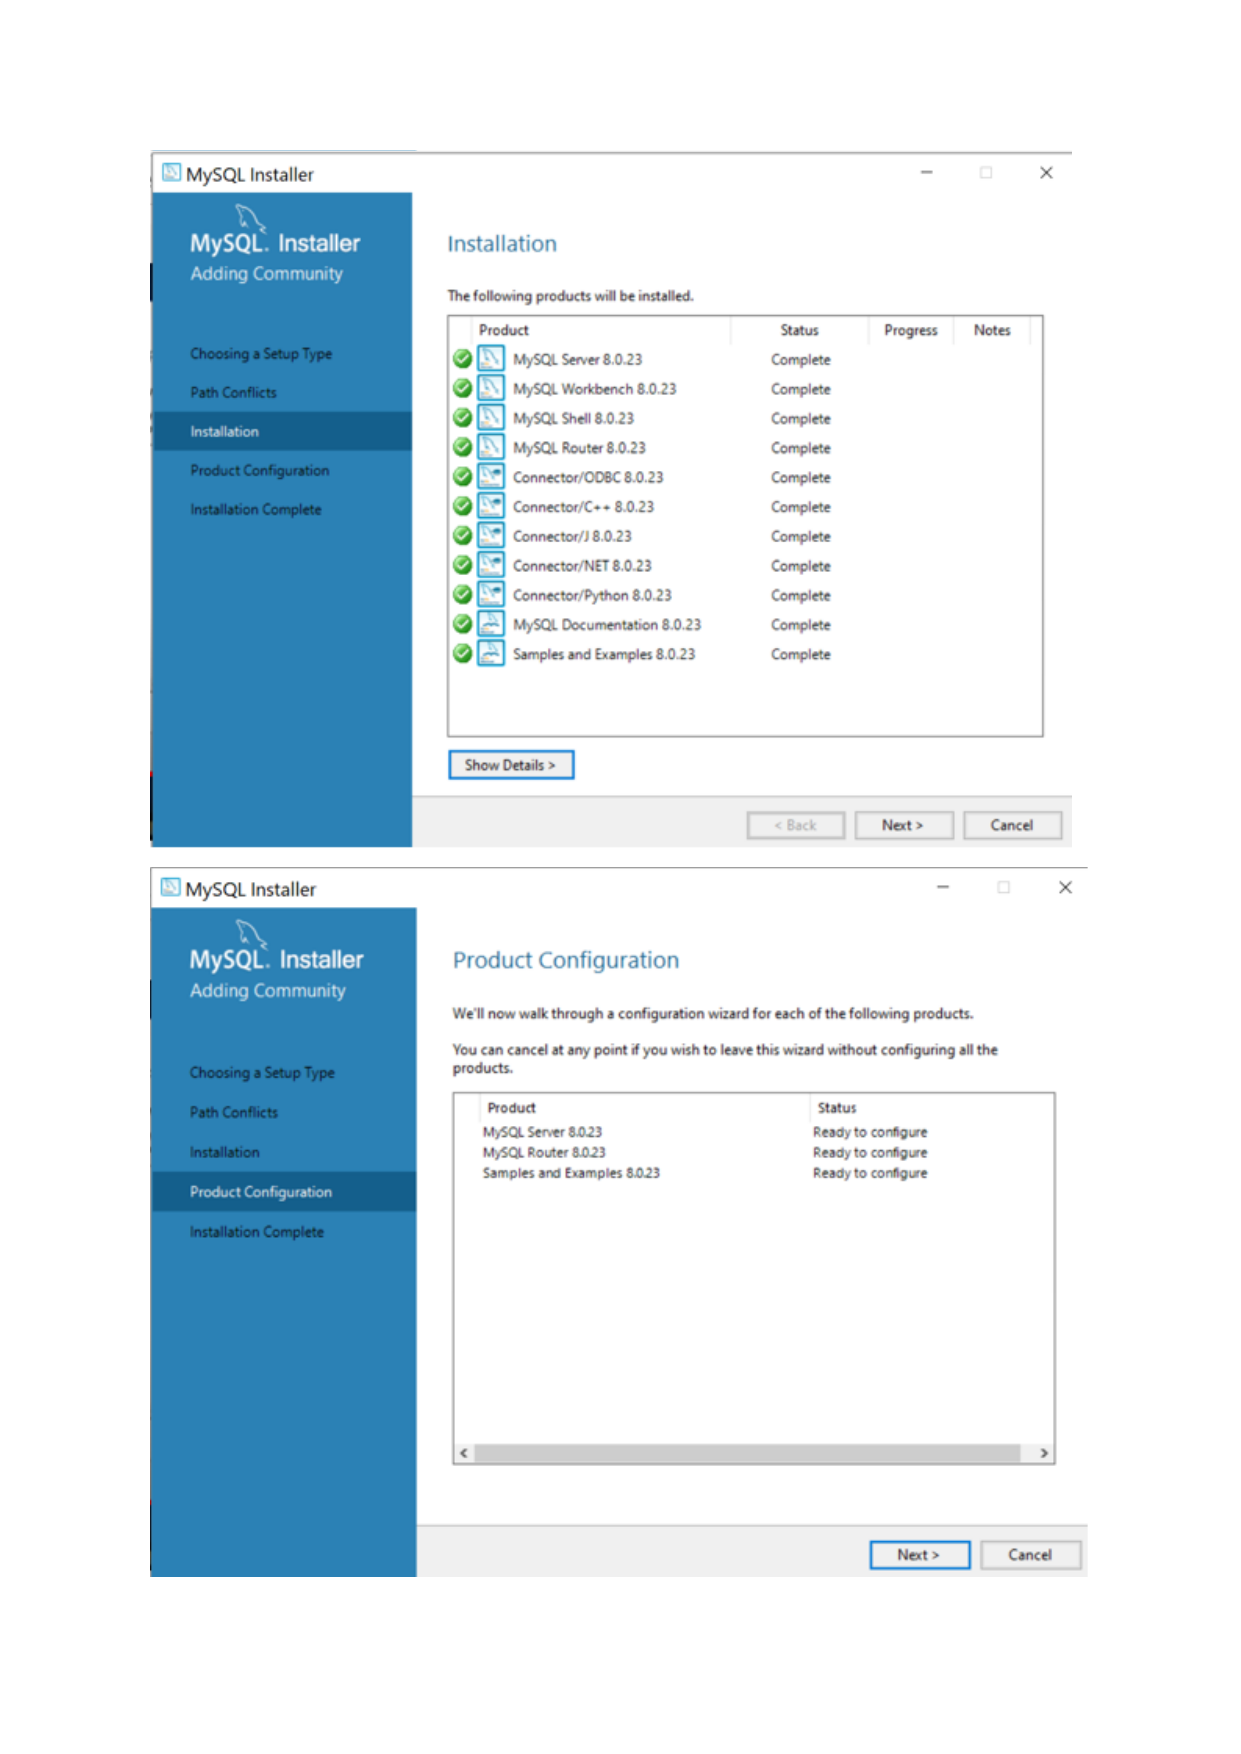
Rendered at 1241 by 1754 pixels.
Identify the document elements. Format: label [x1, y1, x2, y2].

picture [150, 867, 1088, 1577]
picture [150, 150, 1072, 849]
